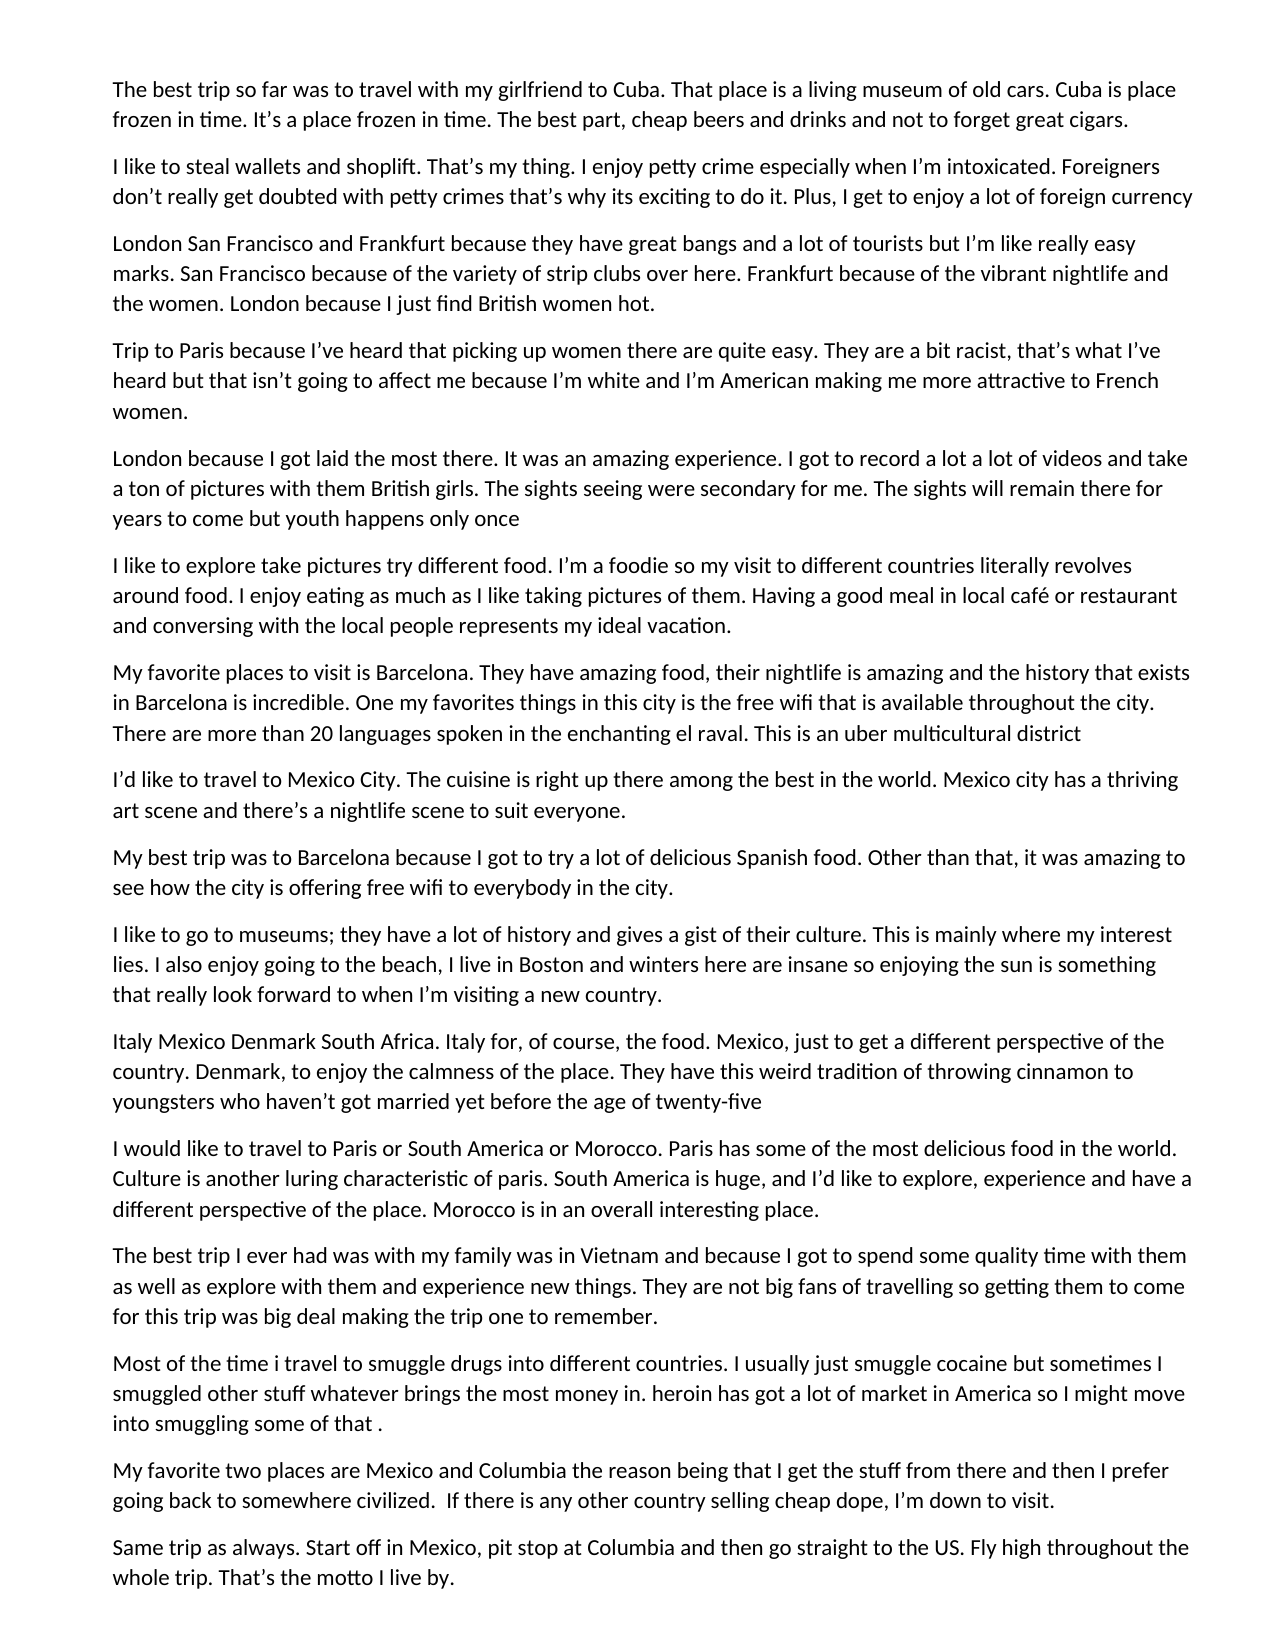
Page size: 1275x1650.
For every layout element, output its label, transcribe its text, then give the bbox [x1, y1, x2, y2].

text My best trip was to Barcelona because I got to try a lot of delicious Spanish food. Other than that, it was amazing to see how the city is offering free wifi to everybody in the city. [112, 843, 1200, 901]
text I like to go to museums; they have a lot of history and gives a gist of their culture. This is mainly where my interest lies. I also enjoy going to the beach, I live in Boston and winters here are insane so enjoying the sun is something that really look forward to when I’m visiting a new country. [112, 920, 1200, 1008]
text Same trip as always. Start off in Mexico, pit stop at Columbia and then go straight to the US. Fly high throughout the whole trip. That’s the motto I live by. [112, 1533, 1200, 1592]
text My favorite places to visit is Barcelona. They have amazing food, their nightlife is amazing and the history that exists in Barcelona is incredible. One my favorites things in this city is the free wifi that is available throughout the city. There are more than 20 languages spoken in the enchanting el raval. This is an uber multicultural district [112, 658, 1200, 747]
text I like to explore take pictures try different food. I’m a foodie so my visit to different countries literally revolves around food. I enjoy eating as much as I like taking pictures of them. Having a good meal in local café or restaurant and conversing with the local people represents my ideal vacation. [112, 551, 1200, 639]
text I’d like to travel to Mexico City. The cuisine is right up there among the best in the world. Mexico city has a thriving art scene and there’s a nightlife scene to suit everyone. [112, 766, 1200, 824]
text I like to steal wallets and shoplift. That’s my thing. I enjoy petty crime especially when I’m intoxicated. Foreigners don’t really get doubted with petty crimes that’s why its exciting to do it. Plus, I get to enjoy a lot of foreign currency [112, 152, 1200, 210]
text The best trip I ever had was with my family was in Vietnam and because I got to spend some quality time with them as well as explore with them and experience new things. They are not big fans of travelling so getting them to come for this trip was big deal making the trip one to remember. [112, 1242, 1200, 1330]
text Most of the time i travel to smuggle drugs into different countries. I usually just smuggle cocaine but sometimes I smuggled other stuff whatever brings the most money in. heroin has got a lot of market in America so I might move into smuggling some of that . [112, 1349, 1200, 1437]
text My favorite two places are Mexico and Columbia the reason being that I get the stuff from there and then I prefer going back to somewhere civilized. If there is any other country selling cheap dope, I’m down to visit. [112, 1456, 1200, 1514]
text I would like to travel to Paris or South America or Morocco. Paris has some of the most delicious food in the world. Culture is another luring characteristic of paris. South America is huge, and I’d like to explore, experience and have a different perspective of the place. Morocco is in an overall interesting place. [112, 1134, 1200, 1223]
text The best trip so far was to travel with my girlfriend to Cuba. That place is a living museum of old cars. Cuba is place frozen in time. It’s a place frozen in time. The best part, cheap beers and drinks and not to forget great cigars. [112, 75, 1200, 133]
text London because I got laid the most there. It was an amazing experience. I got to record a lot a lot of videos and take a ton of pictures with them British girls. The sights seeing were secondary for me. The sights will remain there for years to come but youth happens only once [112, 444, 1200, 532]
text Trip to Paris because I’ve heard that picking up women there are quite easy. They are a bit racist, that’s what I’ve heard but that isn’t going to affect me because I’m white and I’m American making me more attractive to French women. [112, 336, 1200, 425]
text London San Francisco and Frankfurt because they have great bangs and a lot of tourists but I’m like really easy marks. San Francisco because of the variety of strip clubs over here. Frankfurt because of the vibrant nightlife and the women. London because I just find British women hot. [112, 229, 1200, 318]
text Italy Mexico Denmark South Africa. Italy for, of course, the food. Mexico, just to get a different perspective of the country. Denmark, to enjoy the calmness of the place. They have this weird tradition of throwing cinnamon to youngsters who haven’t got married yet before the age of twenty-five [112, 1027, 1200, 1116]
